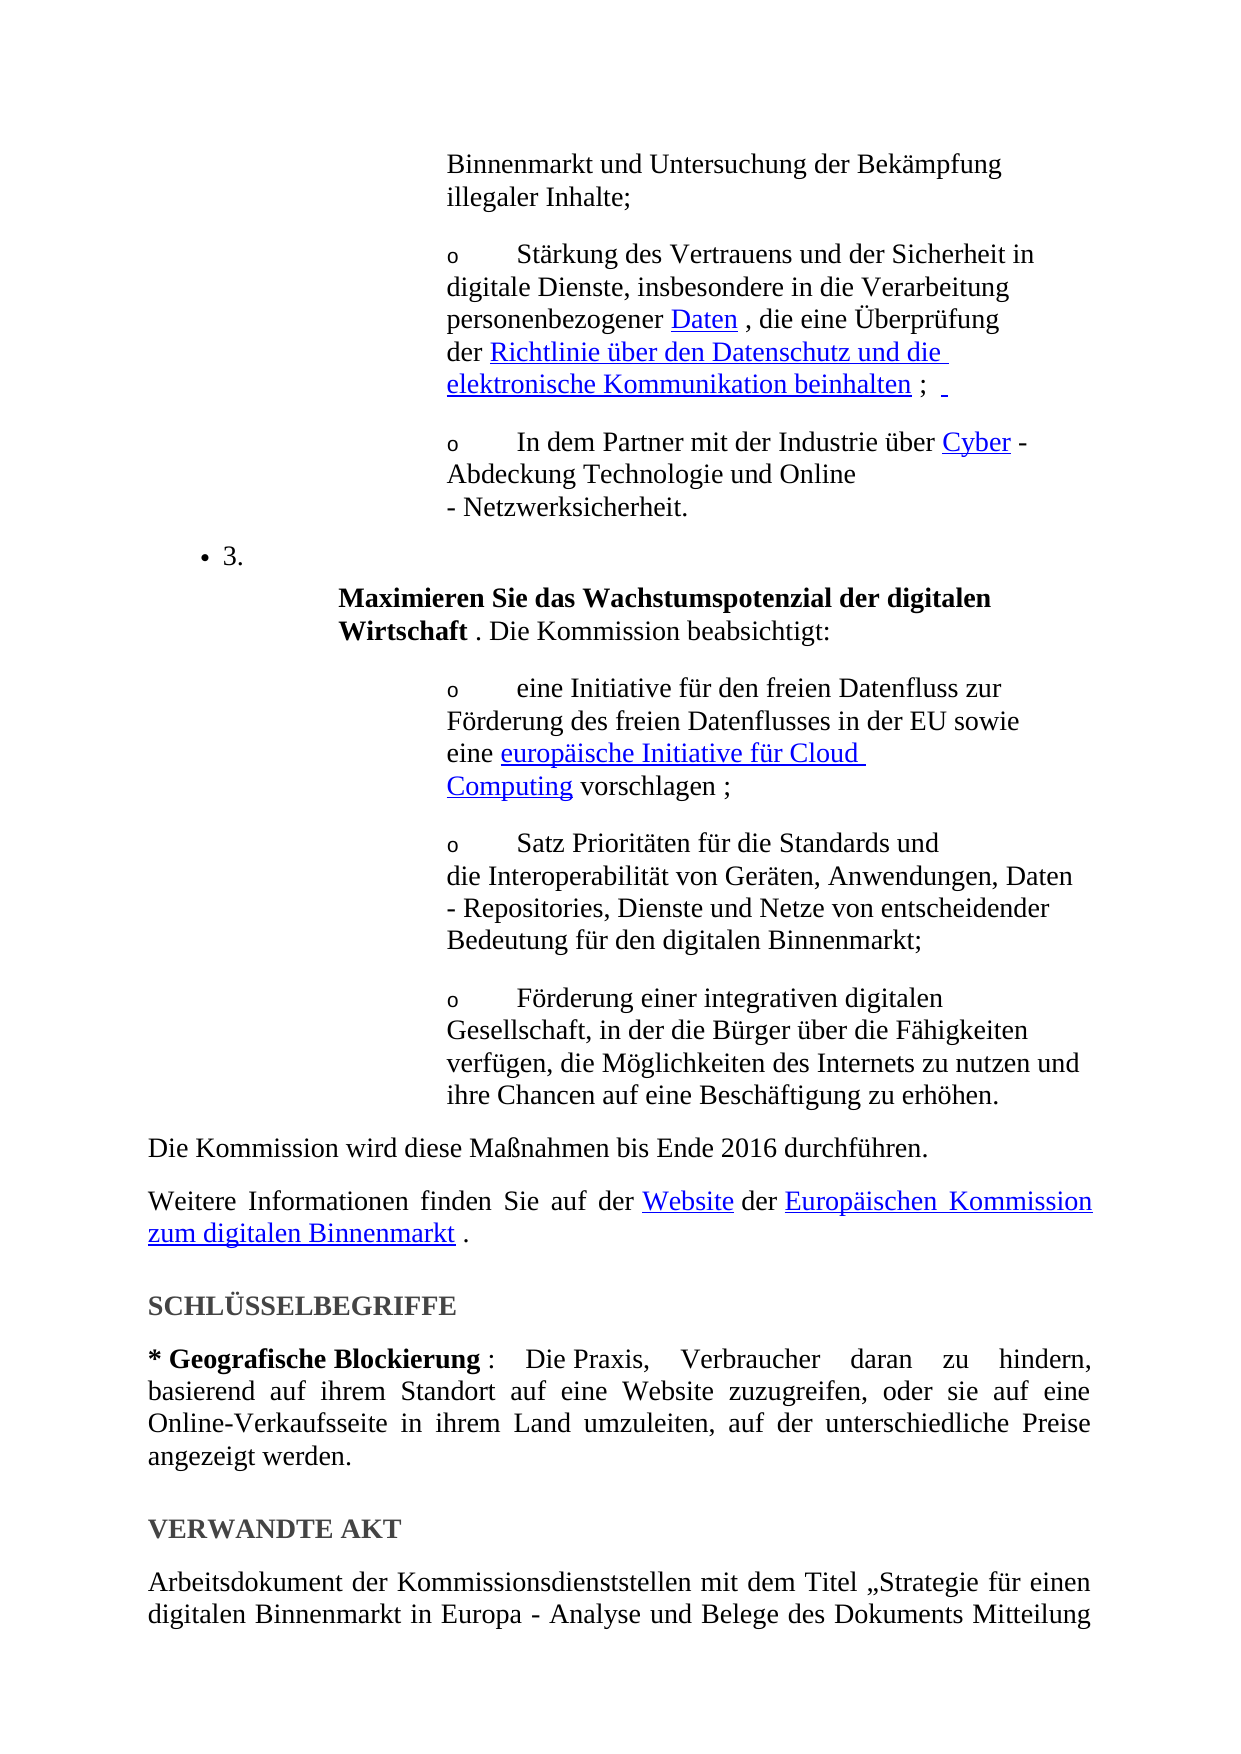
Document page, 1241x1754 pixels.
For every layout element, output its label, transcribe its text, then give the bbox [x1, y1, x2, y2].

list In dem Partner mit der Industrie über Cyber - Abdeckung Technologie und Online - Netzwerksicherheit. [446, 424, 1093, 522]
text SCHLÜSSELBEGRIFFE [148, 1289, 1093, 1321]
list Satz Prioritäten für die Standards und die Interoperabilität von Geräten, Anwendungen, Daten - Repositories, Dienste und Netze von entscheidender Bedeutung für den digitalen Binnenmarkt; [446, 826, 1093, 956]
list eine Initiative für den freien Datenfluss zur Förderung des freien Datenflusses in der EU sowie eine europäische Initiative für Cloud Computing vorschlagen ; [446, 671, 1093, 801]
text Maximieren Sie das Wachstumspotenzial der digitalen Wirtschaft . Die Kommission beabsichtigt: [338, 581, 1093, 646]
text Die Kommission wird diese Maßnahmen bis Ende 2016 durchführen. [148, 1131, 1093, 1163]
list Stärkung des Vertrauens und der Sicherheit in digitale Dienste, insbesondere in die Verarbeitung personenbezogener Daten , die eine Überprüfung der Richtlinie über den Datenschutz und die elektronische Kommunikation beinhalten ; [446, 237, 1093, 399]
text VERWANDTE AKT [148, 1512, 1093, 1544]
list 3. [201, 539, 1093, 571]
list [446, 148, 1093, 212]
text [148, 1565, 1093, 1629]
text Weitere Informationen finden Sie auf der Website der Europäischen Kommission zum digitalen Binnenmarkt . [148, 1184, 1093, 1248]
list Förderung einer integrativen digitalen Gesellschaft, in der die Bürger über die Fähigkeiten verfügen, die Möglichkeiten des Internets zu nutzen und ihre Chancen auf eine Beschäftigung zu erhöhen. [446, 981, 1093, 1111]
text * Geografische Blockierung : Die Praxis, Verbraucher daran zu hindern, basierend auf ihrem Standort auf eine Website zuzugreifen, oder sie auf eine Online-Verkaufsseite in ihrem Land umzuleiten, auf der unterschiedliche Preise angezeigt werden. [148, 1342, 1093, 1471]
